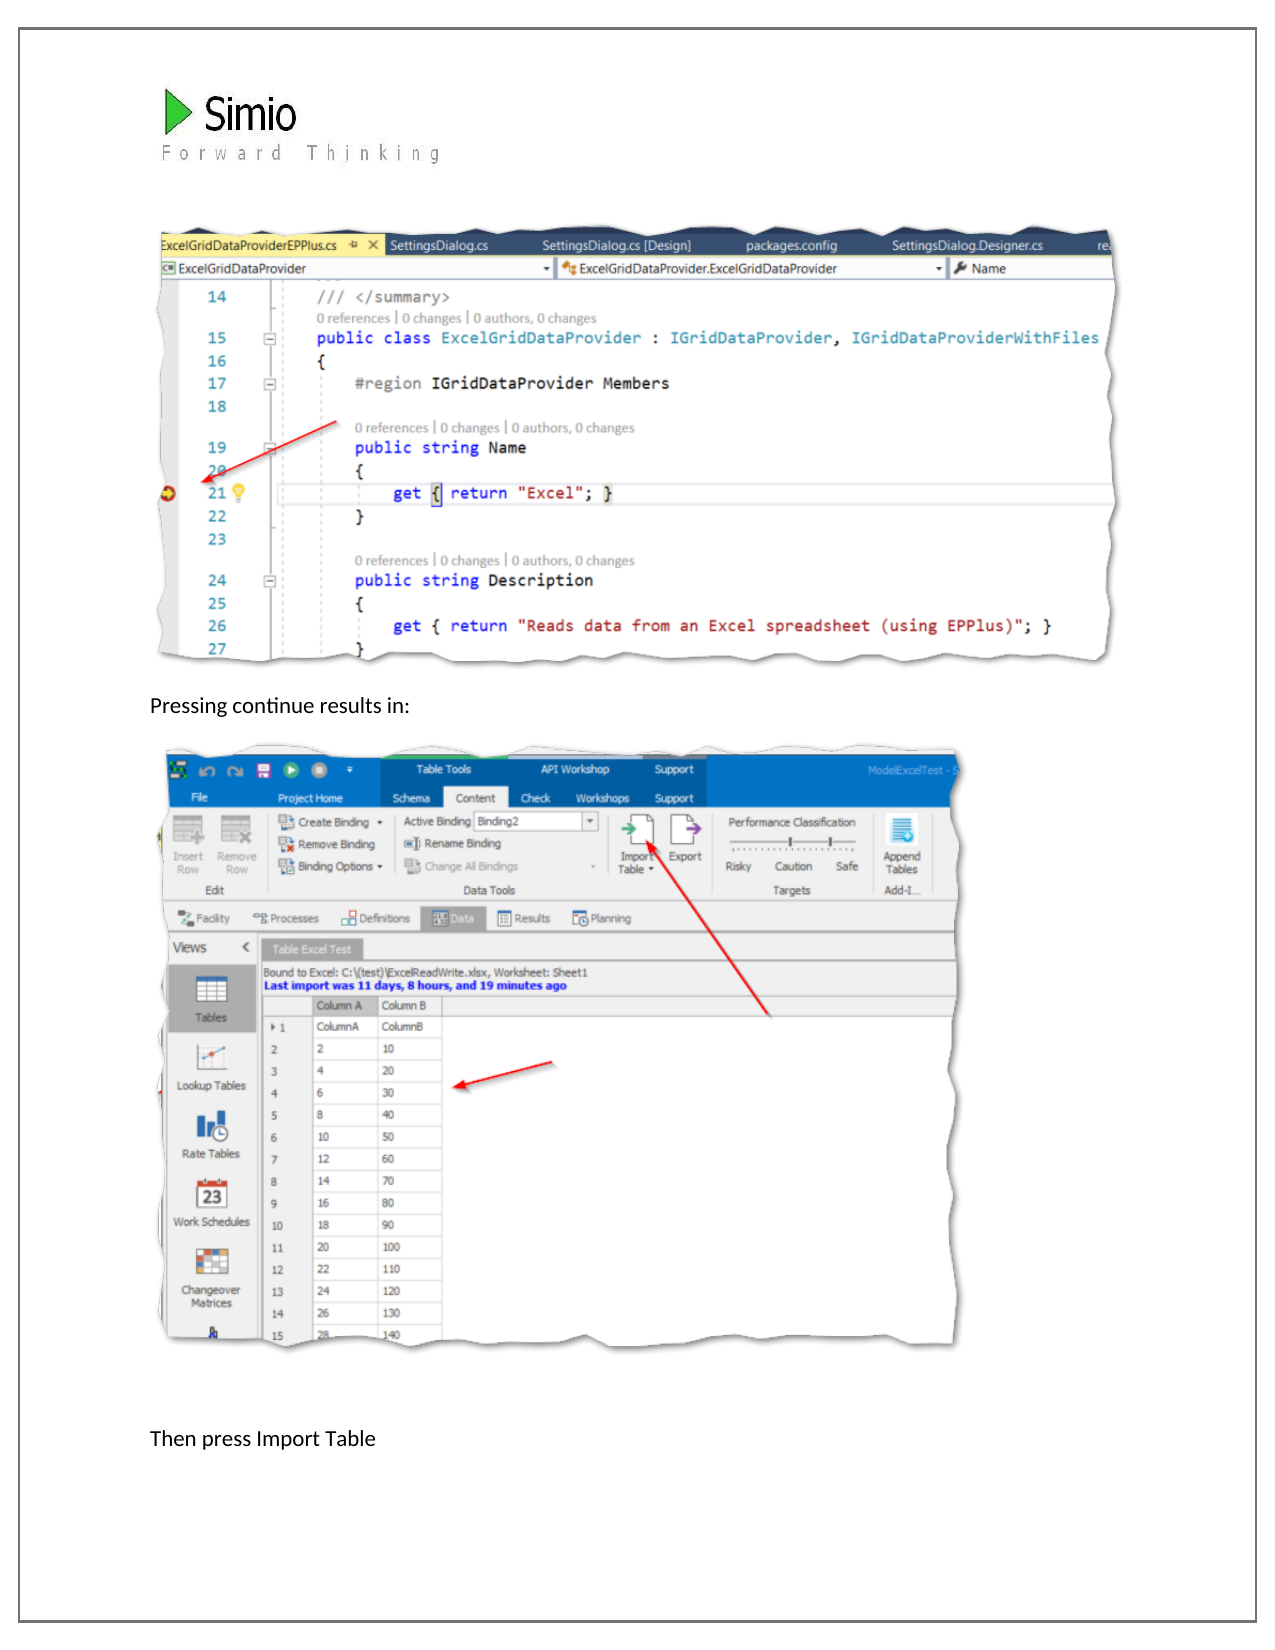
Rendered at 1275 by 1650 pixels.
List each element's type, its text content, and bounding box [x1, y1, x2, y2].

picture [150, 738, 972, 1359]
picture [150, 220, 1125, 673]
text Then press Import Table [150, 1424, 1125, 1452]
picture [150, 75, 449, 173]
text Pressing continue results in: [150, 692, 1125, 719]
